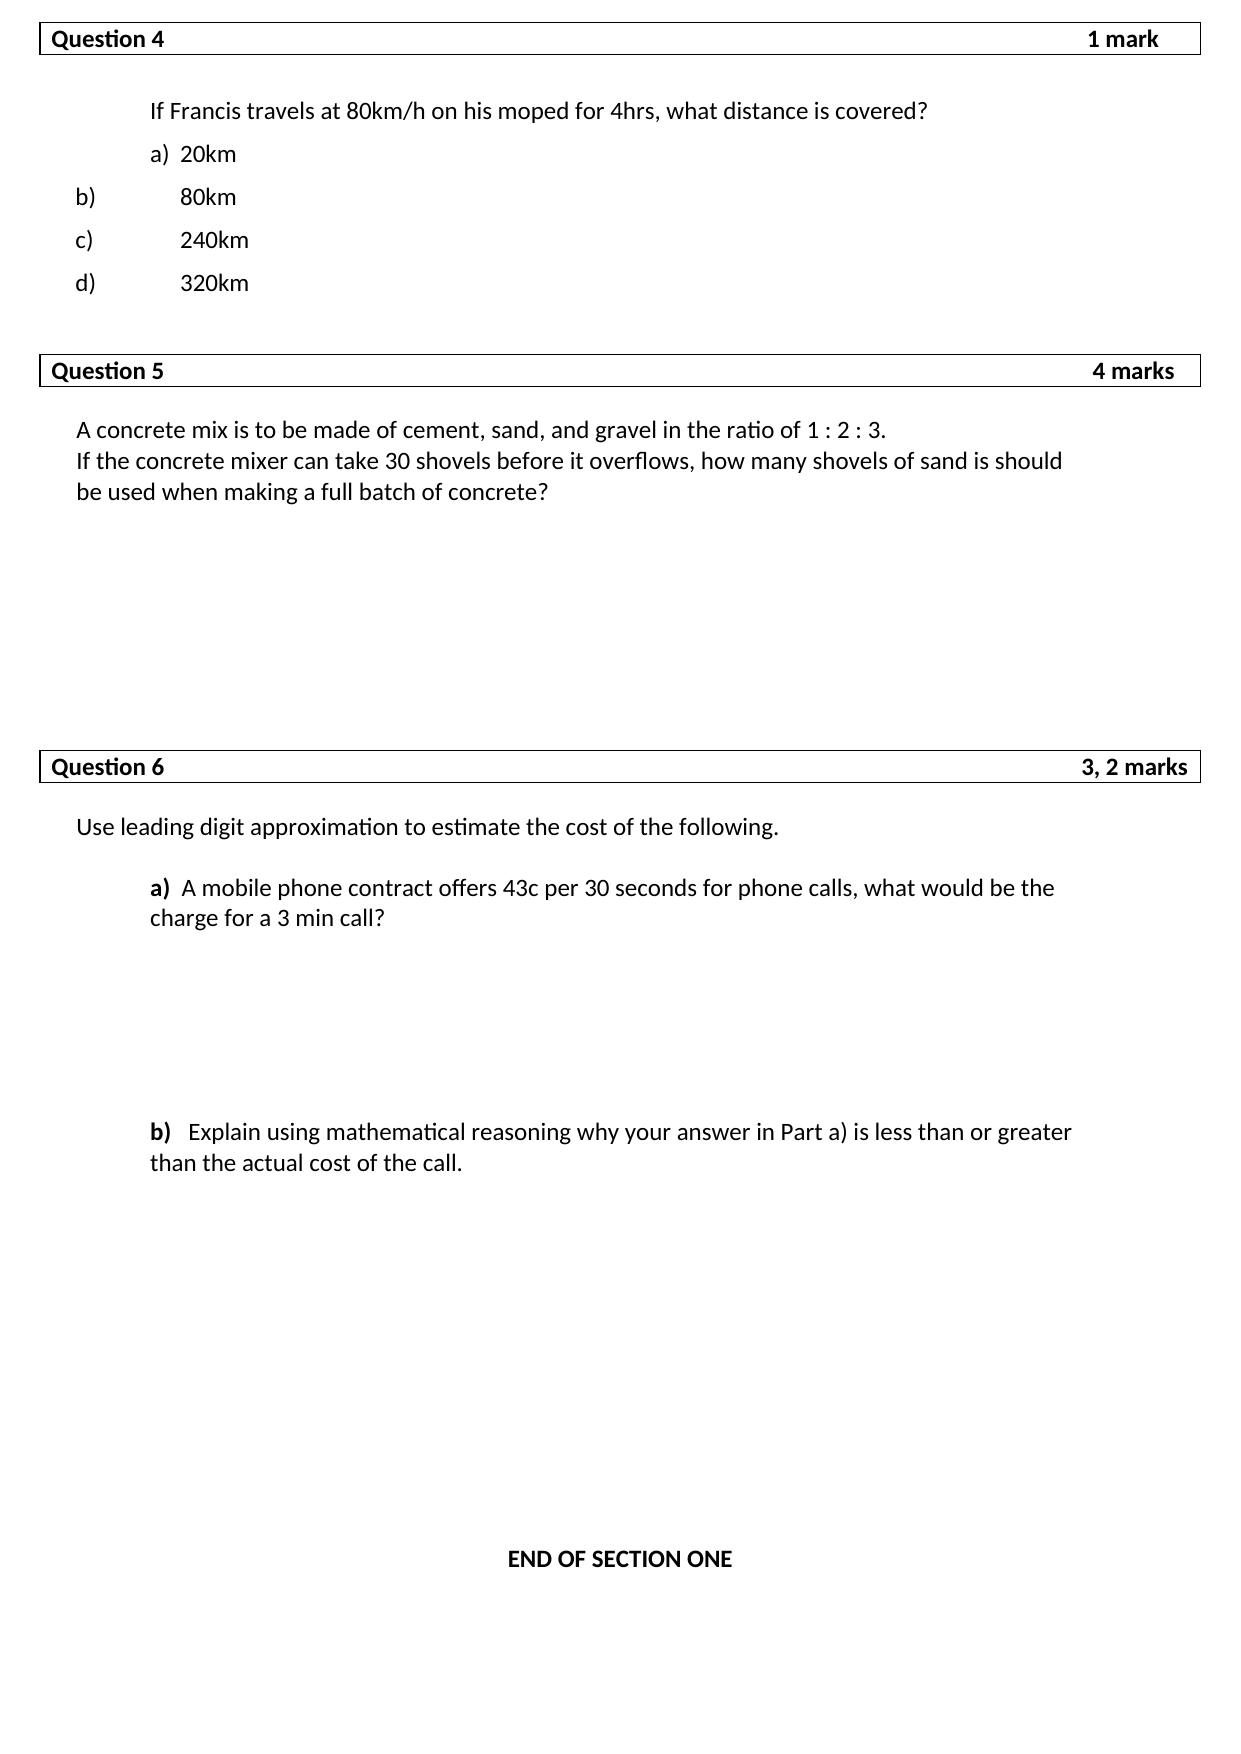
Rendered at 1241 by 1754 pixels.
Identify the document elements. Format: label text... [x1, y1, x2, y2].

text Use leading digit approximation to estimate the cost of the following. [76, 811, 1090, 872]
table_header Question 6 3, 2 marks [41, 751, 1200, 782]
text If Francis travels at 80km/h on his moped for 4hrs, what distance is covered? [150, 95, 1090, 126]
table_header Question 5 4 marks [41, 355, 1200, 386]
text a) A mobile phone contract offers 43c per 30 seconds for phone calls, what would be the charge for a 3 min call? [150, 872, 1090, 933]
text d) 320km [75, 267, 1090, 298]
table_header Question 4 1 mark [41, 23, 1200, 54]
text END OF SECTION ONE [150, 1543, 1090, 1574]
text A concrete mix is to be made of cement, sand, and gravel in the ratio of 1 : 2 : 3. [76, 415, 1090, 445]
text If the concrete mixer can take 30 shovels before it overflows, how many shovels of sand is should be used when making a full batch of concrete? [76, 445, 1090, 506]
text b) 80km [75, 181, 1090, 212]
text a) 20km [150, 138, 1090, 169]
text c) 240km [75, 224, 1090, 255]
text b) Explain using mathematical reasoning why your answer in Part a) is less than or greater than the actual cost of the call. [150, 1116, 1090, 1177]
